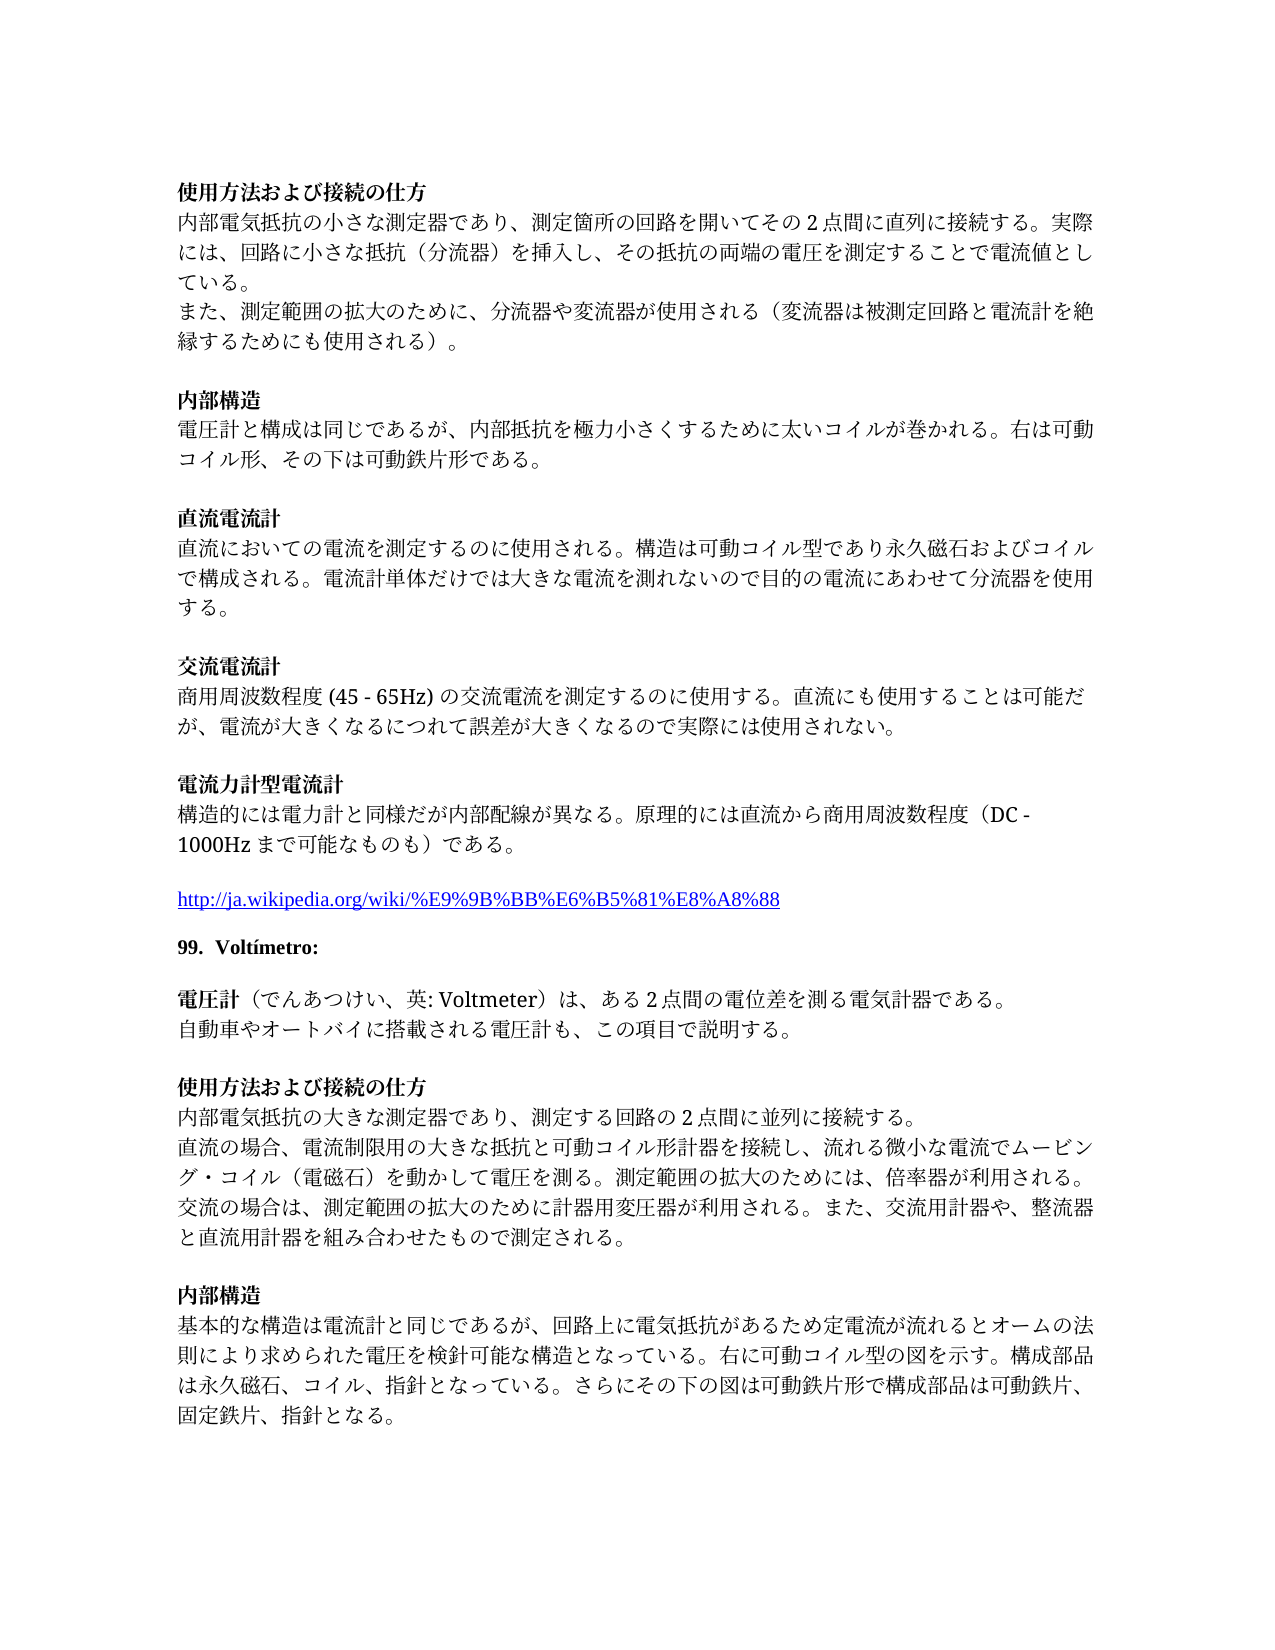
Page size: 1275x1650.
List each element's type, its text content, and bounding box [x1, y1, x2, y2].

list Voltímetro: [177, 935, 1098, 959]
text 交流電流計 [177, 650, 1098, 680]
text 交流の場合は、測定範囲の拡大のために計器用変圧器が利用される。また、交流用計器や、整流器と直流用計器を組み合わせたもので測定される。 [177, 1192, 1098, 1251]
text 直流においての電流を測定するのに使用される。構造は可動コイル型であり永久磁石およびコイルで構成される。電流計単体だけでは大きな電流を測れないので目的の電流にあわせて分流器を使用する。 [240, 532, 1098, 622]
text http://ja.wikipedia.org/wiki/%E9%9B%BB%E6%B5%81%E8%A8%88 [177, 887, 1098, 911]
text 使用方法および接続の仕方 [177, 176, 1098, 206]
text 内部構造 [177, 384, 1098, 414]
text 直流の場合、電流制限用の大きな抵抗と可動コイル形計器を接続し、流れる微小な電流でムービング・コイル（電磁石）を動かして電圧を測る。測定範囲の拡大のためには、倍率器が利用される。 [177, 1132, 1098, 1192]
text 商用周波数程度 (45 - 65Hz) の交流電流を測定するのに使用する。直流にも使用することは可能だが、電流が大きくなるにつれて誤差が大きくなるので実際には使用されない。 [906, 680, 1098, 740]
text 内部構造 [177, 1280, 1098, 1310]
text 直流電流計 [177, 502, 1098, 532]
text 電圧計と構成は同じであるが、内部抵抗を極力小さくするために太いコイルが巻かれる。右は可動コイル形、その下は可動鉄片形である。 [552, 414, 1098, 474]
text 内部電気抵抗の小さな測定器であり、測定箇所の回路を開いてその2点間に直列に接続する。実際には、回路に小さな抵抗（分流器）を挿入し、その抵抗の両端の電圧を測定することで電流値としている。 [177, 206, 1098, 296]
text 電流力計型電流計 [177, 768, 1098, 798]
text 使用方法および接続の仕方 [177, 1072, 1098, 1102]
text 電圧計（でんあつけい、英: Voltmeter）は、ある2点間の電位差を測る電気計器である。 [177, 983, 1098, 1013]
text 基本的な構造は電流計と同じであるが、回路上に電気抵抗があるため定電流が流れるとオームの法則により求められた電圧を検針可能な構造となっている。右に可動コイル型の図を示す。構成部品は永久磁石、コイル、指針となっている。さらにその下の図は可動鉄片形で構成部品は可動鉄片、固定鉄片、指針となる。 [177, 1310, 1098, 1429]
text また、測定範囲の拡大のために、分流器や変流器が使用される（変流器は被測定回路と電流計を絶縁するためにも使用される）。 [177, 296, 1098, 356]
text 内部電気抵抗の大きな測定器であり、測定する回路の2点間に並列に接続する。 [177, 1102, 1098, 1132]
text 自動車やオートバイに搭載される電圧計も、この項目で説明する。 [177, 1013, 1098, 1043]
text 構造的には電力計と同様だが内部配線が異なる。原理的には直流から商用周波数程度（DC - 1000Hzまで可能なものも）である。 [177, 798, 1098, 859]
